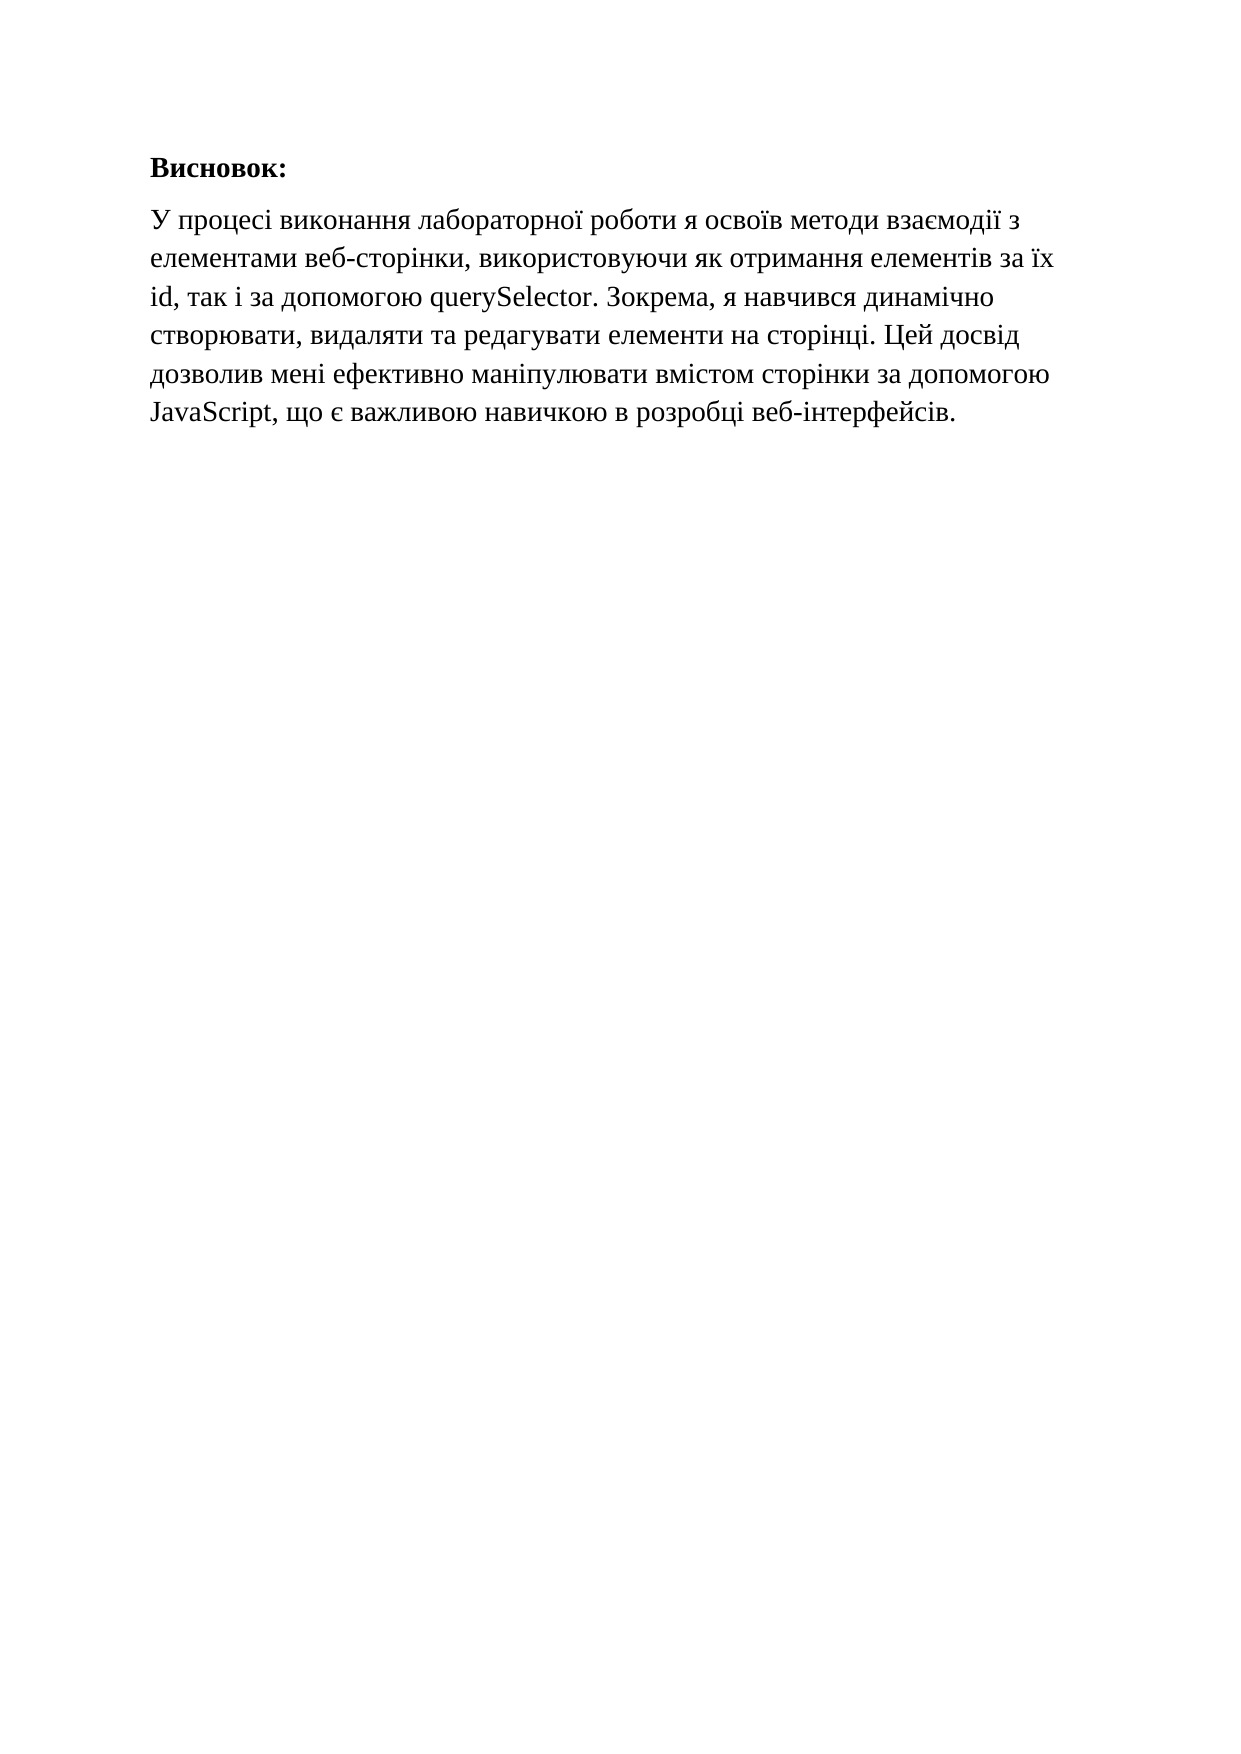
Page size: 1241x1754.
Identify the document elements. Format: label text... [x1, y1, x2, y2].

text Висновок: [150, 150, 1090, 183]
text У процесі виконання лабораторної роботи я освоїв методи взаємодії з елементами веб-сторінки, використовуючи як отримання елементів за їх id, так і за допомогою querySelector. Зокрема, я навчився динамічно створювати, видаляти та редагувати елементи на сторінці. Цей досвід дозволив мені ефективно маніпулювати вмістом сторінки за допомогою JavaScript, що є важливою навичкою в розробці веб-інтерфейсів. [150, 202, 1090, 428]
